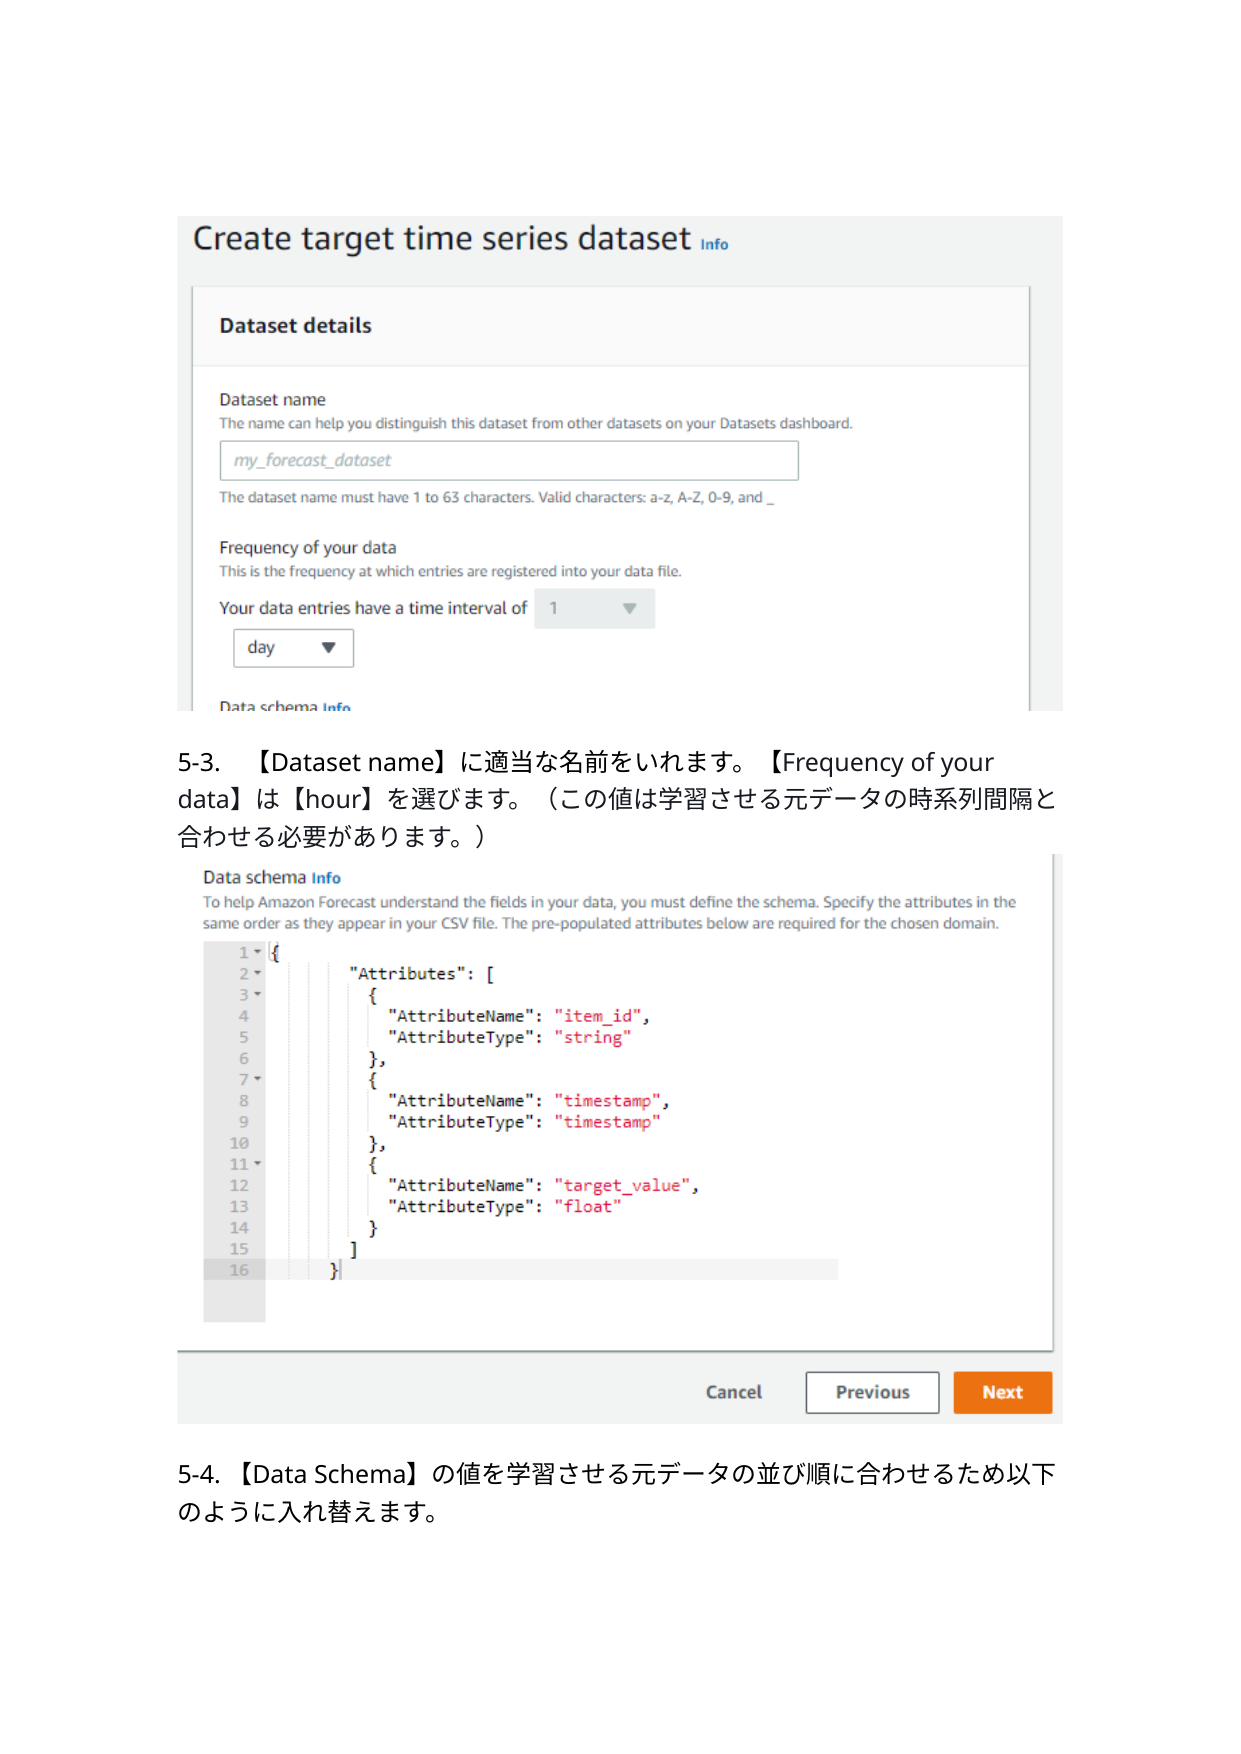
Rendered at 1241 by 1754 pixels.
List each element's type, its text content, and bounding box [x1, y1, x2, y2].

text 5-3. 【Dataset name】に適当な名前をいれます。【Frequency of your data】は【hour】を選びます。（この値は学習させる元データの時系列間隔と合わせる必要があります。） [177, 742, 1063, 854]
picture [177, 216, 1063, 711]
picture [177, 854, 1063, 1424]
text 5-4. 【Data Schema】の値を学習させる元データの並び順に合わせるため以下のように入れ替えます。 [177, 1454, 1063, 1529]
